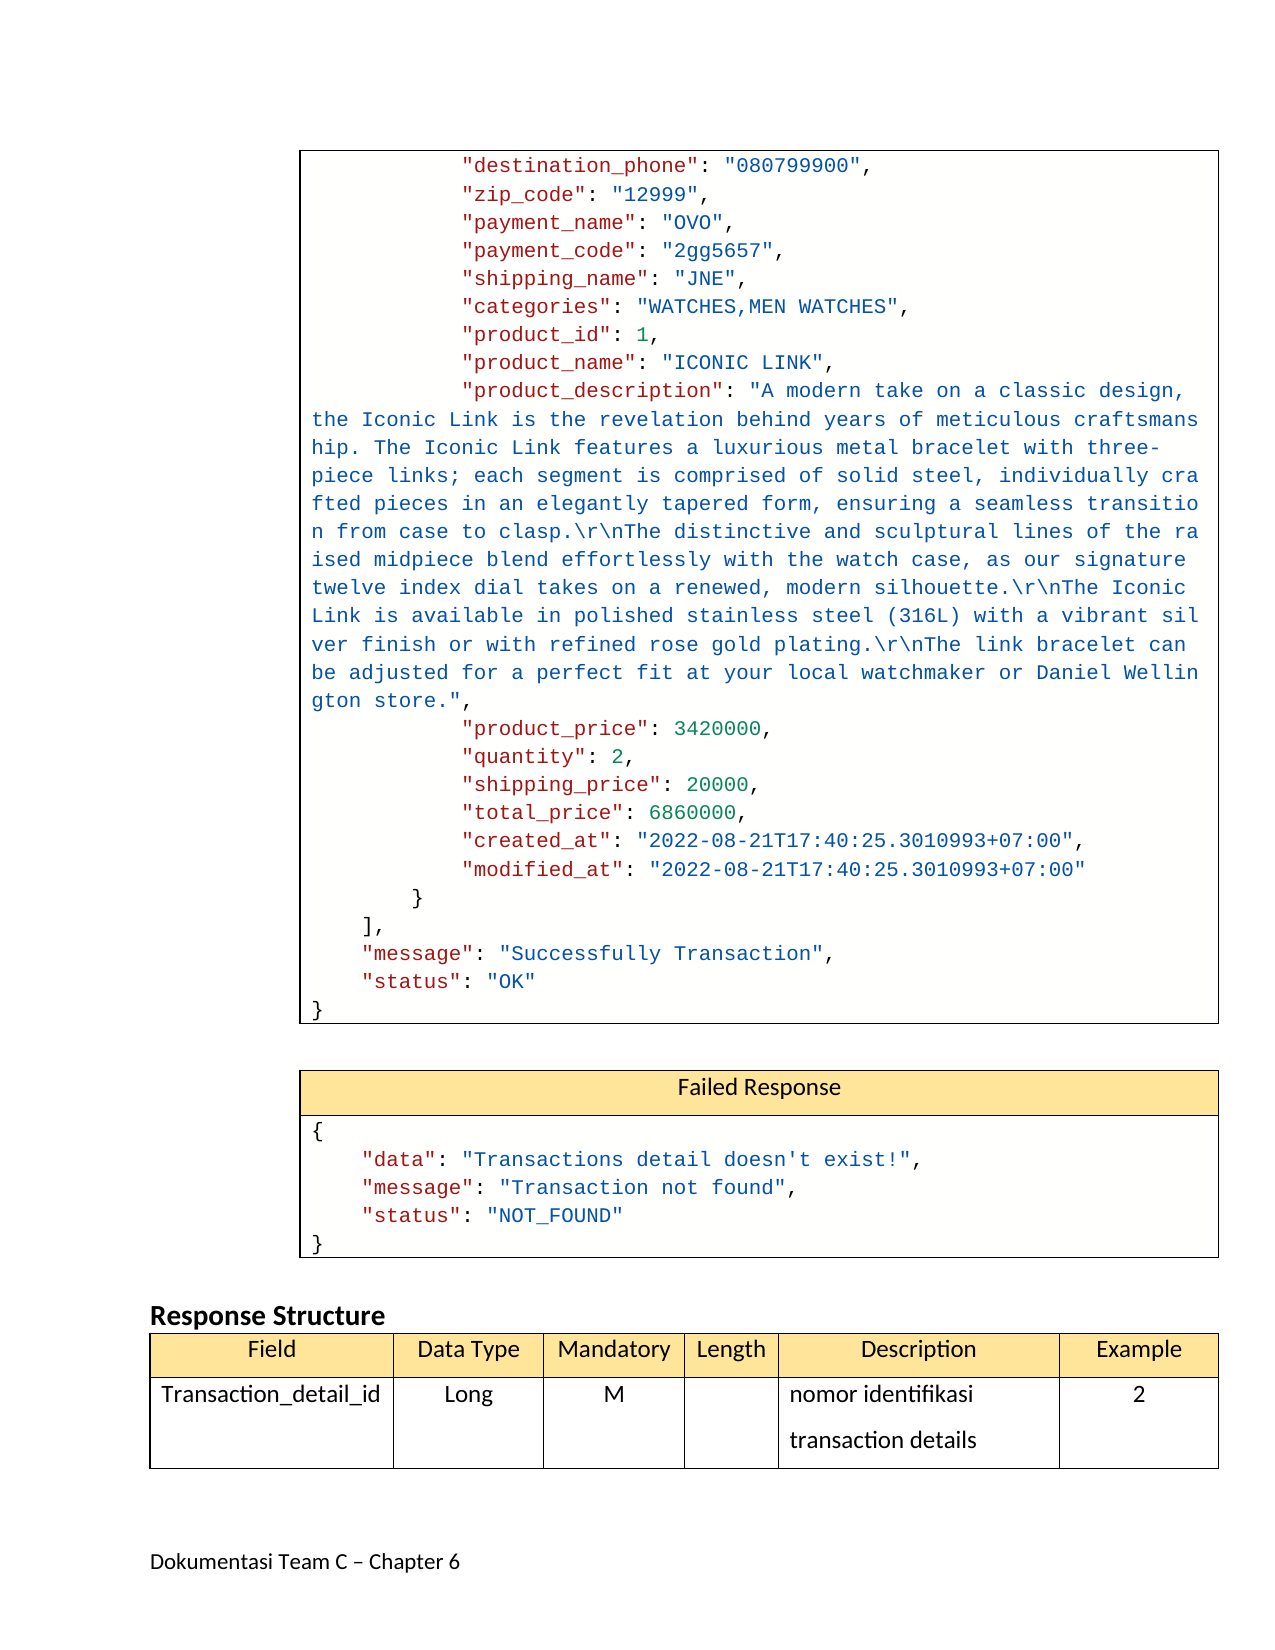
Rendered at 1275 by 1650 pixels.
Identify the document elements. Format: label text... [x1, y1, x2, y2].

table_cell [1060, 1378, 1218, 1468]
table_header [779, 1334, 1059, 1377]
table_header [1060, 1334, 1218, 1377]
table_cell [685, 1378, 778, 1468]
text Response Structure [150, 1297, 1125, 1332]
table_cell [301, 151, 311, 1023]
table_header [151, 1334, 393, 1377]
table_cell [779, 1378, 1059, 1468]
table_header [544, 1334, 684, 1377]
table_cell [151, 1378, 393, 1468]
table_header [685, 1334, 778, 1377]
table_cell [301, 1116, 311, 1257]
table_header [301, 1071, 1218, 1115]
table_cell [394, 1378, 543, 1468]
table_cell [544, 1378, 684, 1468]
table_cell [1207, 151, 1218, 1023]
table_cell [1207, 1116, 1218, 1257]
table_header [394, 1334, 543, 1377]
